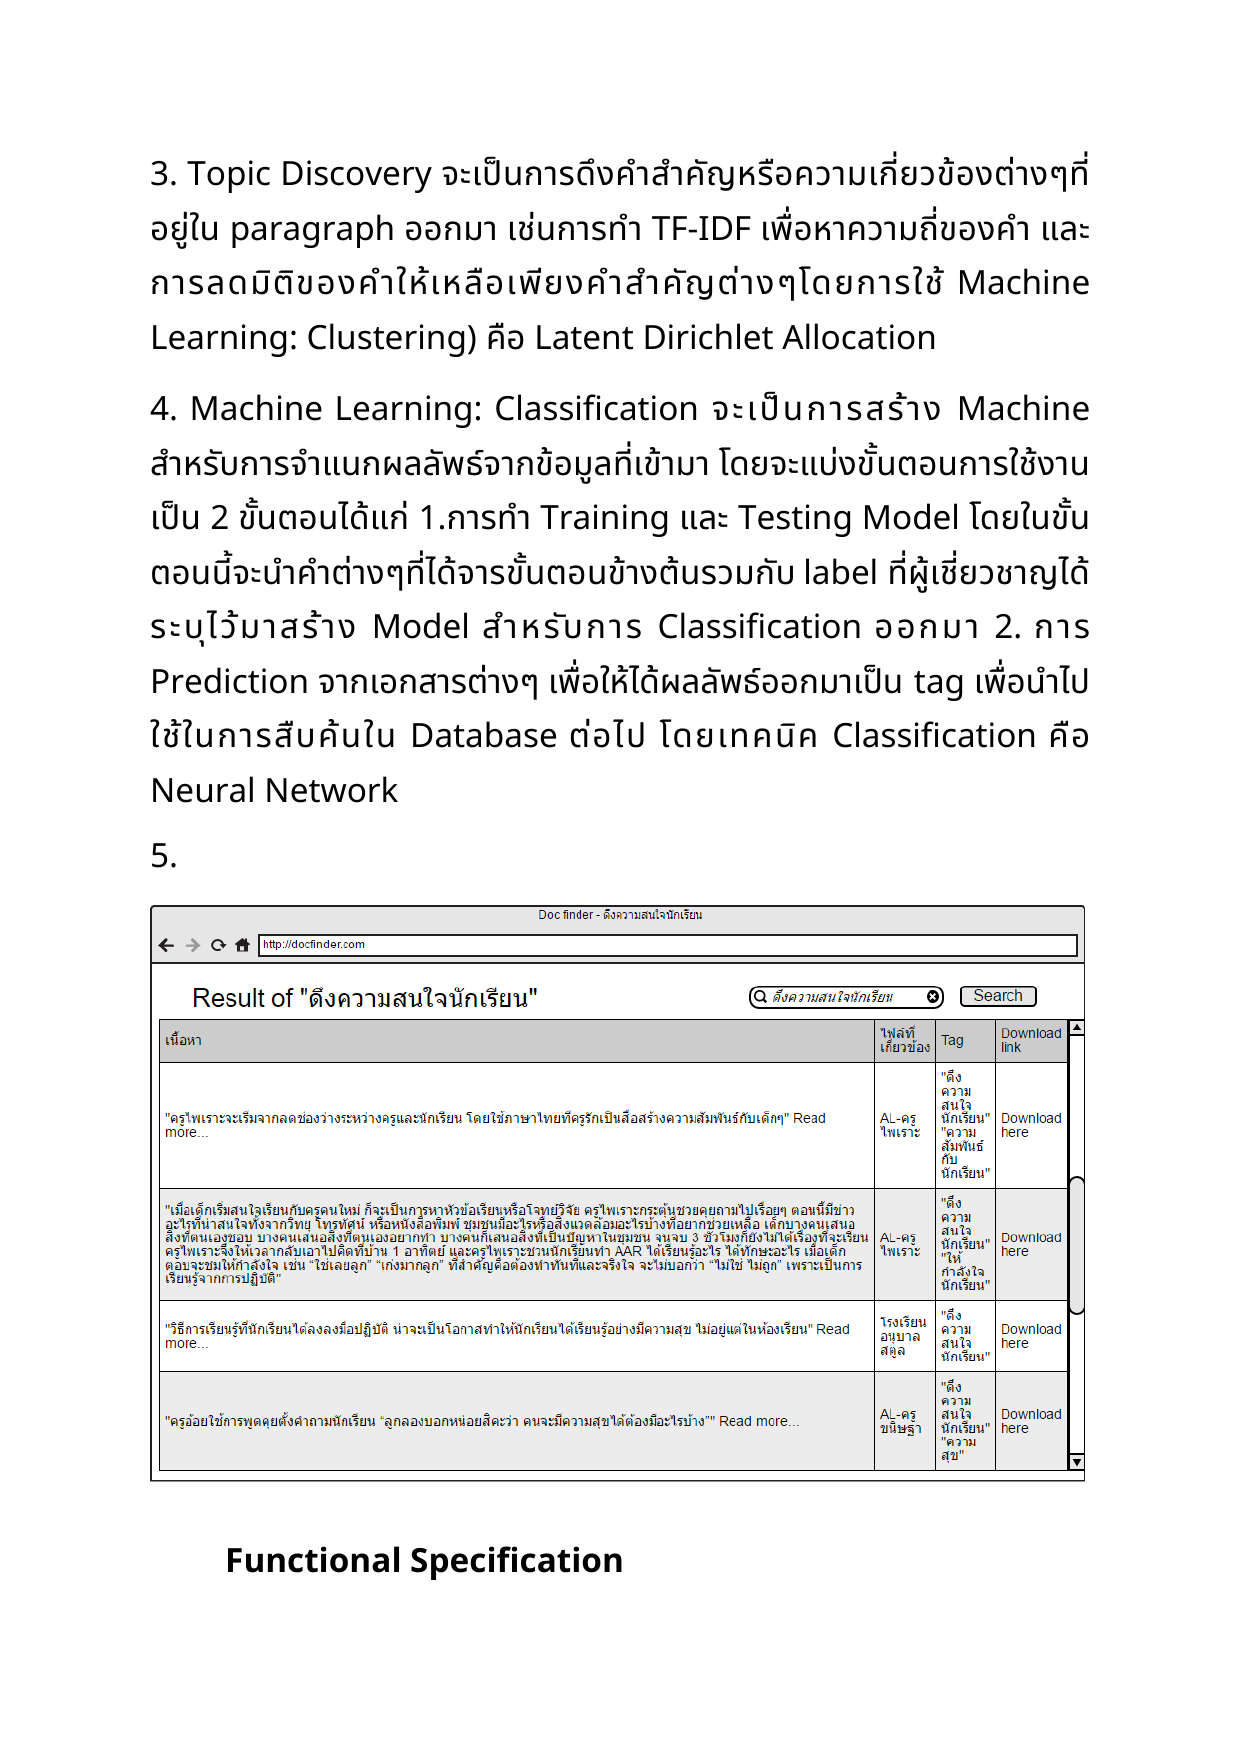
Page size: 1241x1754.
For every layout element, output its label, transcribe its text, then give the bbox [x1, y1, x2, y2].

text 4. Machine Learning: Classification จะเป็นการสร้าง Machine สำหรับการจำแนกผลลัพธ์จากข้อมูลที่เข้ามา โดยจะแบ่งขั้นตอนการใช้งานเป็น 2 ขั้นตอนได้แก่ 1.การทำ Training และ Testing Model โดยในขั้นตอนนี้จะนำคำต่างๆที่ได้จารขั้นตอนข้างต้นรวมกับlabel ที่ผู้เชี่ยวชาญได้ระบุไว้มาสร้าง Model สำหรับการ Classification ออกมา 2. การ Prediction จากเอกสารต่างๆ เพื่อให้ได้ผลลัพธ์ออกมาเป็น tag เพื่อนำไปใช้ในการสืบค้นใน Database ต่อไป โดยเทคนิค Classification คือ Neural Network [150, 385, 1090, 812]
picture [150, 905, 1085, 1482]
text 5. [150, 832, 1090, 877]
text 3. Topic Discovery จะเป็นการดึงคำสำคัญหรือความเกี่ยวข้องต่างๆที่อยู่ใน paragraph ออกมา เช่นการทำ TF-IDF เพื่อหาความถี่ของคำ และการลดมิติของคำให้เหลือเพียงคำสำคัญต่างๆโดยการใช้ Machine Learning: Clustering) คือ Latent Dirichlet Allocation [150, 150, 1090, 364]
text Functional Specification [225, 1537, 1090, 1582]
